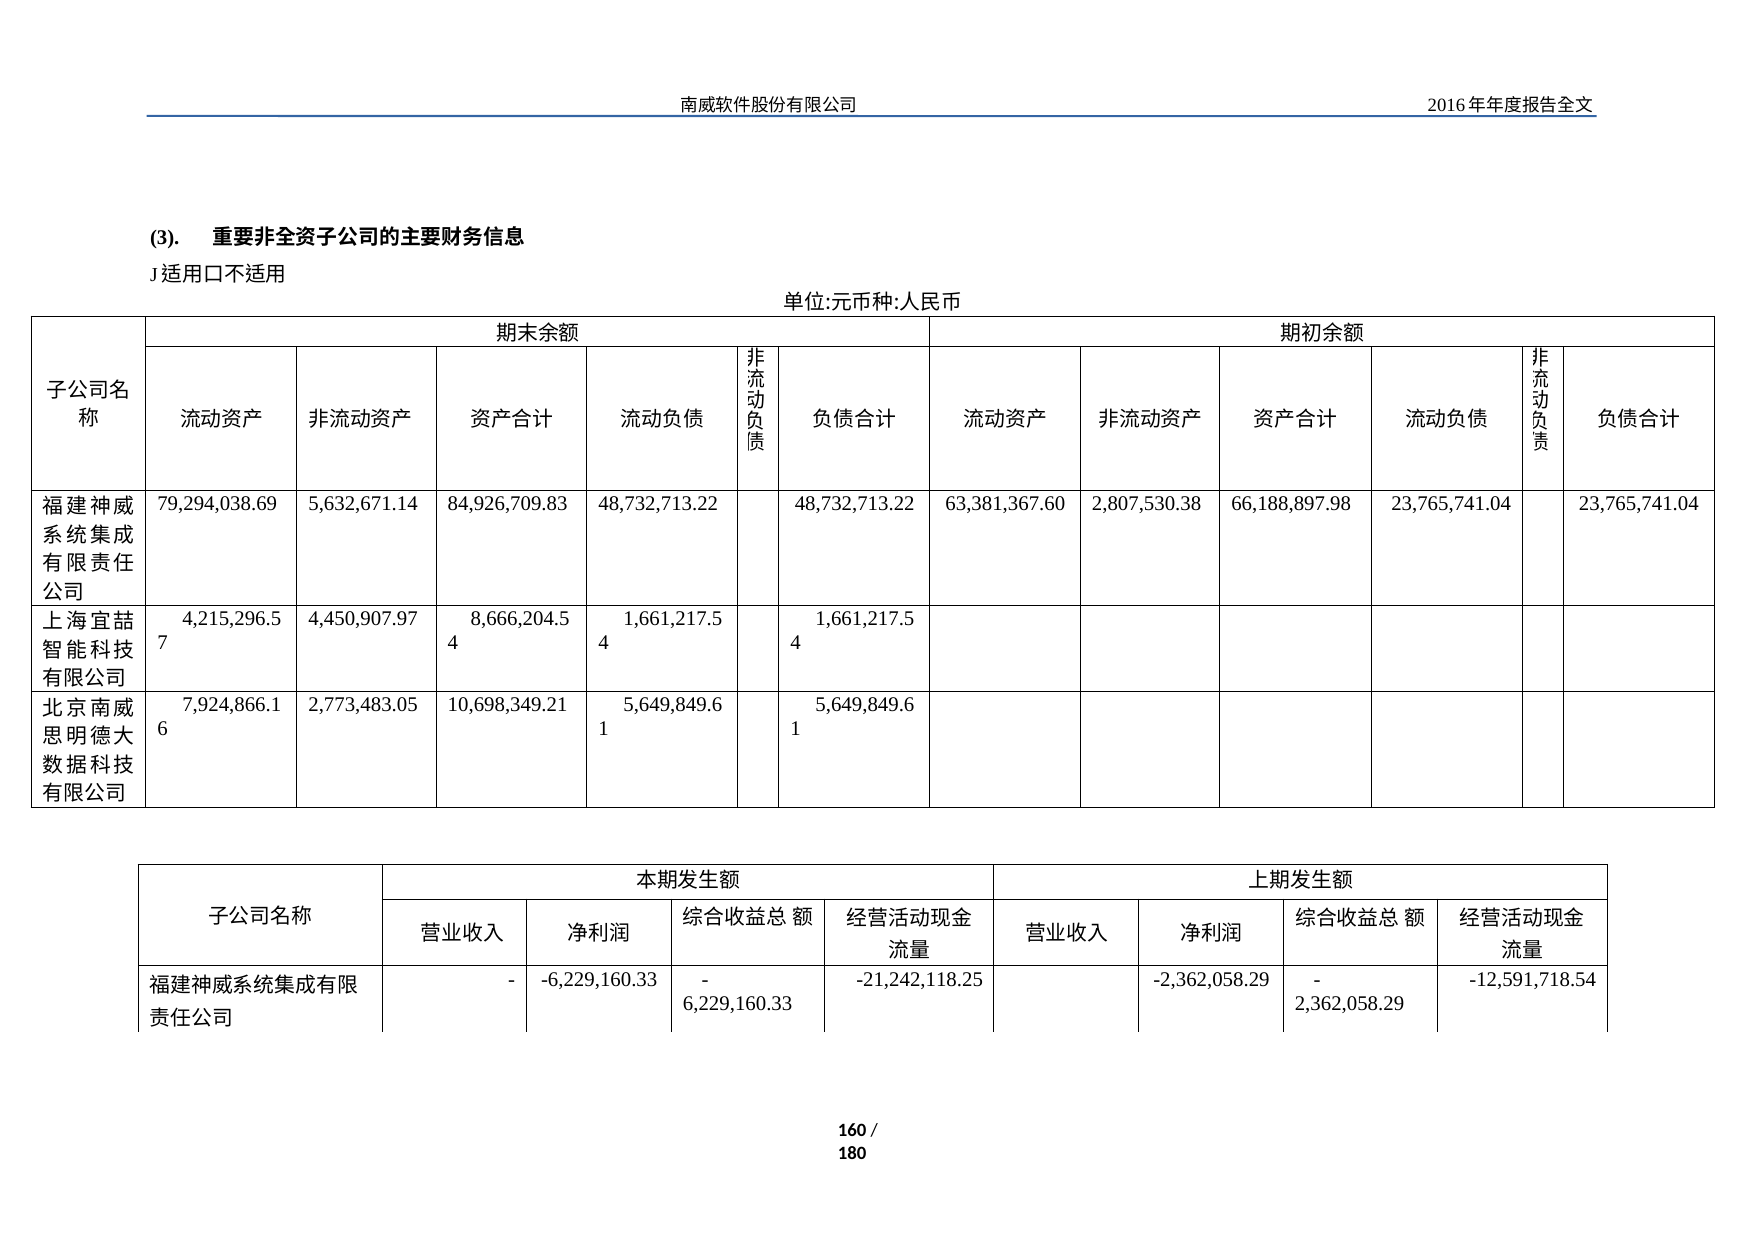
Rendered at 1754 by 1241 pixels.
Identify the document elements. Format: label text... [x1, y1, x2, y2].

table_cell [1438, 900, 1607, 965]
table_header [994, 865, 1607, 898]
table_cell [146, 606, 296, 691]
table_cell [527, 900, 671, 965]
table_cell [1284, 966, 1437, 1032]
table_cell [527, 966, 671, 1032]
text (3). 重要非全资子公司的主要财务信息 [150, 222, 1714, 250]
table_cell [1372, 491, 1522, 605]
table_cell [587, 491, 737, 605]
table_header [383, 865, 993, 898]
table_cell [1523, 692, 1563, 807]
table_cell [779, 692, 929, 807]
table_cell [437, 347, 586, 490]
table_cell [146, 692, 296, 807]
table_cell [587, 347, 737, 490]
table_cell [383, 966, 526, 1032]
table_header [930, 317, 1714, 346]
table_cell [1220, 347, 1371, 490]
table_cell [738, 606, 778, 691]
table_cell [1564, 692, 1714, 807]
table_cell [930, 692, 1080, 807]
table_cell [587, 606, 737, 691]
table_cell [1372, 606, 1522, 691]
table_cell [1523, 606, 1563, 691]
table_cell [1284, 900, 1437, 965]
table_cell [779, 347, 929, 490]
text 单位:元币种:人民币 [31, 287, 1714, 316]
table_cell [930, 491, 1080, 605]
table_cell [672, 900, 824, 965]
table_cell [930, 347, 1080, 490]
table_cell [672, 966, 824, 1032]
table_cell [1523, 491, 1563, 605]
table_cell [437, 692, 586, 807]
text J适用口不适用 [150, 259, 1714, 287]
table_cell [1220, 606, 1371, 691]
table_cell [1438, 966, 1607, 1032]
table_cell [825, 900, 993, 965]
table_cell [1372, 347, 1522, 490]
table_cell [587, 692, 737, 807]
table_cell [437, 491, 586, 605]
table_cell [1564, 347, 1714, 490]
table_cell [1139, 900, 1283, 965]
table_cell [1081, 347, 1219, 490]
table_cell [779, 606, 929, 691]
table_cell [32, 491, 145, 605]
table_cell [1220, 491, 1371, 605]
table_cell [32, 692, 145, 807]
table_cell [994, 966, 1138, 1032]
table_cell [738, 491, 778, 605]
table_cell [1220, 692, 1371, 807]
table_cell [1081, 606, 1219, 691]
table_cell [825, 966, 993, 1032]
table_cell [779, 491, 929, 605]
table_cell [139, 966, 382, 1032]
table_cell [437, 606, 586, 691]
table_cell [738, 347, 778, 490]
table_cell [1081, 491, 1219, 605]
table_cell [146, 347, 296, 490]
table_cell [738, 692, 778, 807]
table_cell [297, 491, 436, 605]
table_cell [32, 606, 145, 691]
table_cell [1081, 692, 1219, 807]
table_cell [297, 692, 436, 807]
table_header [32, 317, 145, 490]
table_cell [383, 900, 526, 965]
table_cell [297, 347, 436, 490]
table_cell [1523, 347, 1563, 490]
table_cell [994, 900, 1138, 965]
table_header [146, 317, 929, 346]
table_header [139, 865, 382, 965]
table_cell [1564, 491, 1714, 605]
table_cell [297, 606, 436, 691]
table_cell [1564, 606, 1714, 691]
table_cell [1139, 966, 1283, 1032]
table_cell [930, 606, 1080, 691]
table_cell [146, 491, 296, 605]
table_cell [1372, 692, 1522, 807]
